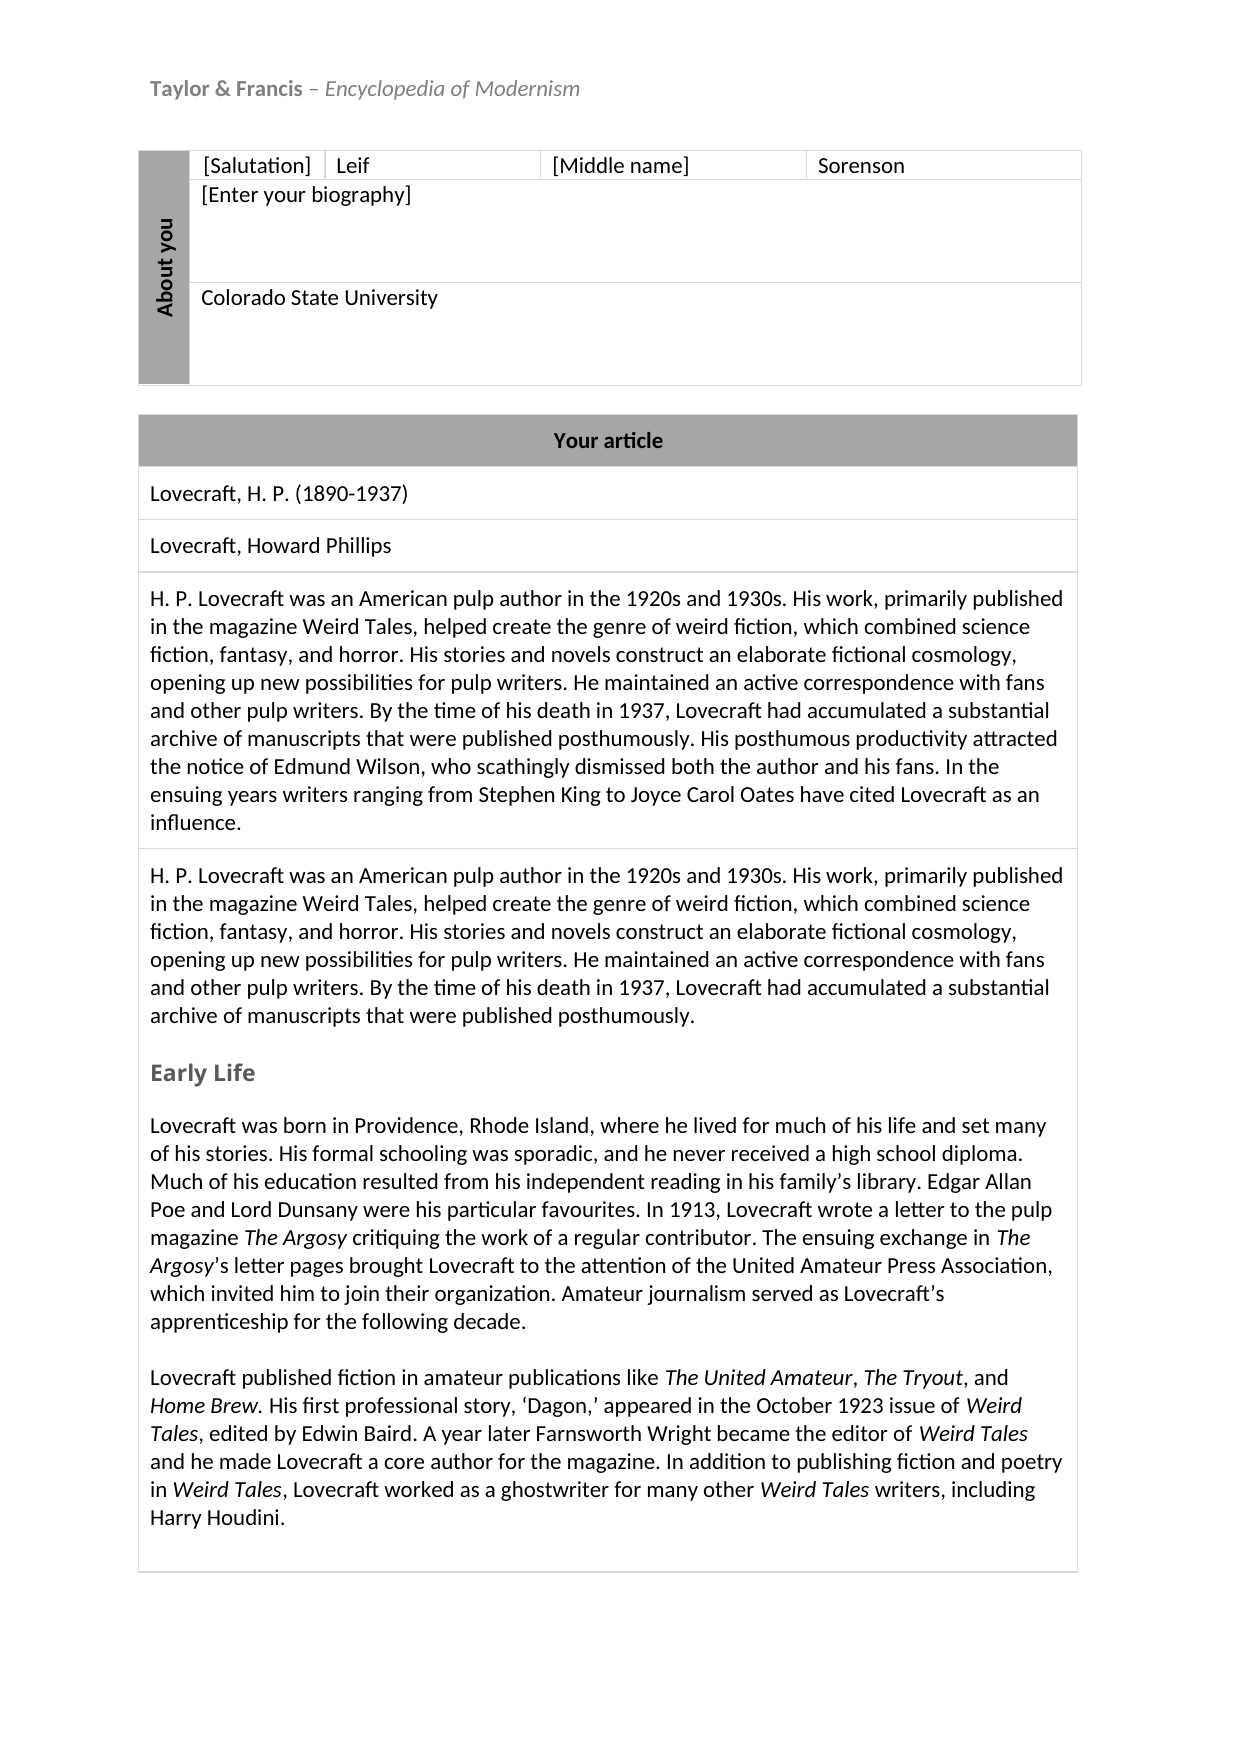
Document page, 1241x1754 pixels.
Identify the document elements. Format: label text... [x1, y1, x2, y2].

table_header About you [139, 151, 189, 384]
table_header Your article [139, 415, 1077, 466]
